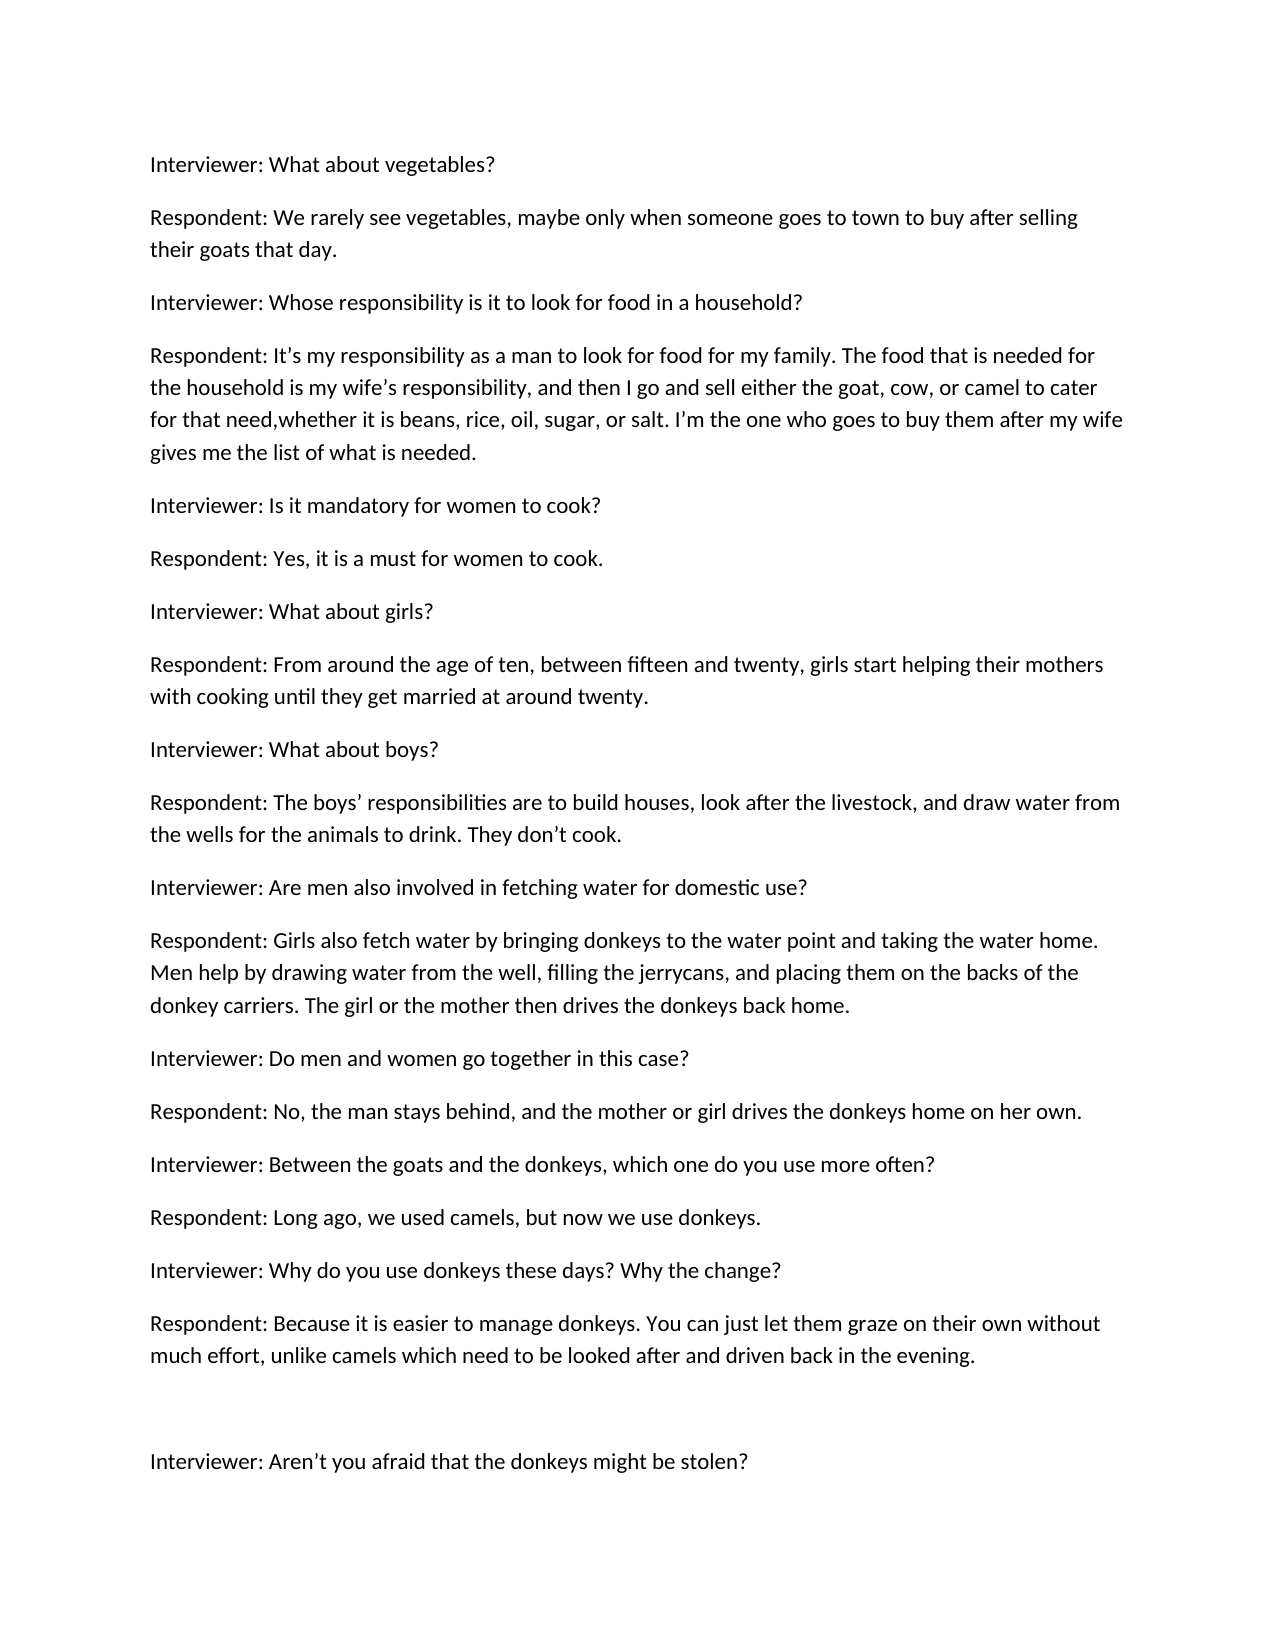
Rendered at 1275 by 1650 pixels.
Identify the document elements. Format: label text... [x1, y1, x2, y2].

text Respondent: From around the age of ten, between fifteen and twenty, girls start helping their mothers with cooking until they get married at around twenty. [150, 650, 1125, 710]
text Interviewer: Whose responsibility is it to look for food in a household? [150, 288, 1125, 316]
text Respondent: Yes, it is a must for women to cook. [150, 544, 1125, 572]
text Interviewer: Why do you use donkeys these days? Why the change? [150, 1256, 1125, 1284]
text Respondent: It’s my responsibility as a man to look for food for my family. The food that is needed for the household is my wife’s responsibility, and then I go and sell either the goat, cow, or camel to cater for that need,whether it is beans, rice, oil, sugar, or salt. I’m the one who goes to buy them after my wife gives me the list of what is needed. [150, 341, 1125, 466]
text Respondent: The boys’ responsibilities are to build houses, look after the livestock, and draw water from the wells for the animals to drink. They don’t cook. [150, 788, 1125, 848]
text Respondent: We rarely see vegetables, maybe only when someone goes to town to buy after selling their goats that day. [150, 203, 1125, 263]
text Interviewer: Are men also involved in fetching water for domestic use? [150, 873, 1125, 901]
text Respondent: Girls also fetch water by bringing donkeys to the water point and taking the water home. Men help by drawing water from the well, filling the jerrycans, and placing them on the backs of the donkey carriers. The girl or the mother then drives the donkeys back home. [150, 926, 1125, 1019]
text Respondent: Long ago, we used camels, but now we use donkeys. [150, 1203, 1125, 1231]
text Interviewer: What about vegetables? [150, 150, 1125, 178]
text Interviewer: What about girls? [150, 597, 1125, 625]
text Respondent: No, the man stays behind, and the mother or girl drives the donkeys home on her own. [150, 1097, 1125, 1125]
text Interviewer: Do men and women go together in this case? [150, 1044, 1125, 1072]
text Interviewer: What about boys? [150, 735, 1125, 763]
text Interviewer: Is it mandatory for women to cook? [150, 491, 1125, 519]
text Interviewer: Between the goats and the donkeys, which one do you use more often? [150, 1150, 1125, 1178]
text Interviewer: Aren’t you afraid that the donkeys might be stolen? [150, 1447, 1125, 1475]
text Respondent: Because it is easier to manage donkeys. You can just let them graze on their own without much effort, unlike camels which need to be looked after and driven back in the evening. [150, 1309, 1125, 1369]
